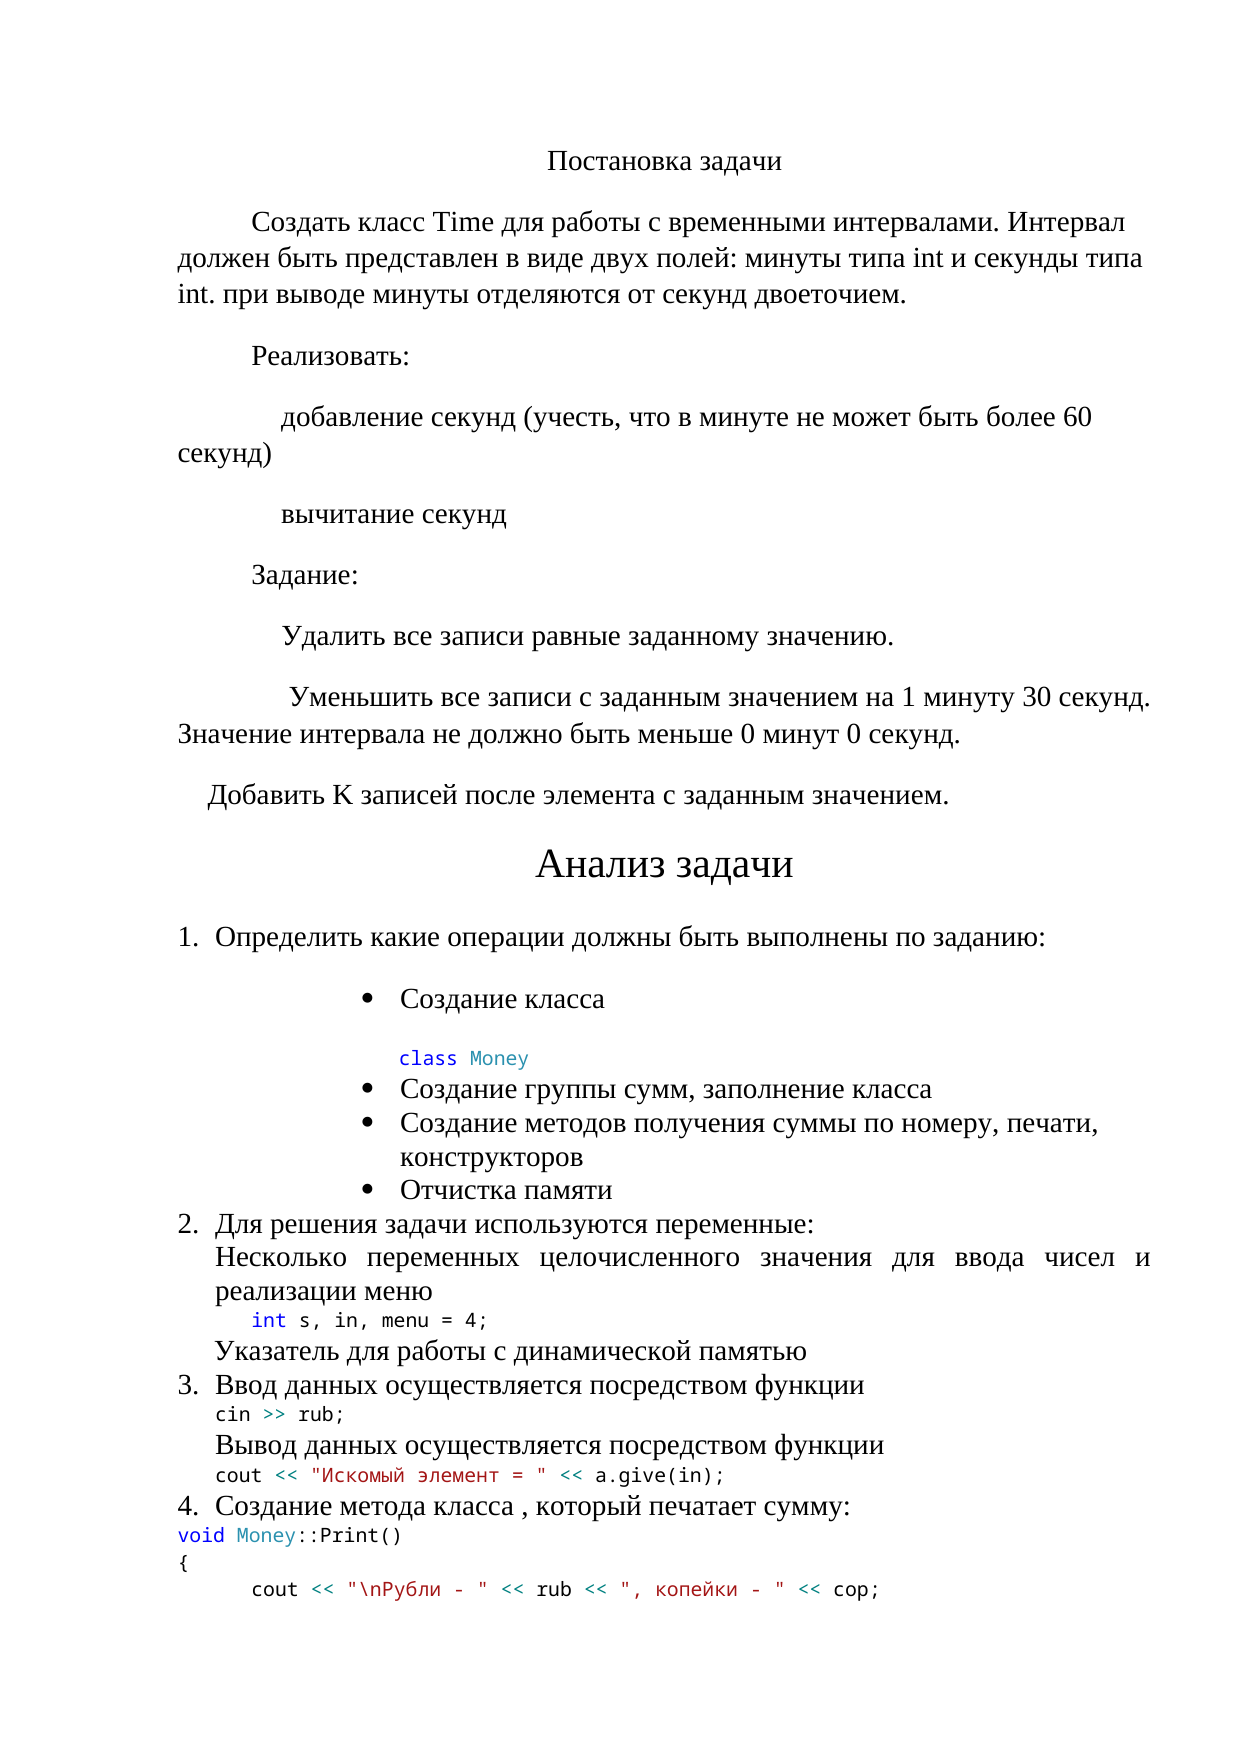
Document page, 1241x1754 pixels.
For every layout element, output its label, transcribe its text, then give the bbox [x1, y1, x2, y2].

text class Money [177, 1044, 1152, 1071]
text  вычитание секунд [177, 496, 1152, 530]
text Реализовать: [177, 338, 1152, 371]
text Задание: [177, 557, 1152, 591]
list cout << "Искомый элемент = " << a.give(in); [215, 1461, 1152, 1488]
list Создание метода класса , который печатает сумму: [177, 1488, 1152, 1522]
text Указатель для работы с динамической памятью [177, 1333, 1152, 1367]
list Создание группы сумм, заполнение класса [362, 1071, 1152, 1105]
list Для решения задачи используются переменные: [177, 1206, 1152, 1239]
list Вывод данных осуществляется посредством функции [215, 1427, 1152, 1461]
text cout << "\nРубли - " << rub << ", копейки - " << cop; [177, 1576, 1152, 1602]
list Создание методов получения суммы по номеру, печати, конструкторов [362, 1105, 1152, 1172]
text  добавление секунд (учесть, что в минуте не может быть более 60 секунд) [177, 399, 1152, 468]
text int s, in, menu = 4; [177, 1306, 1152, 1333]
text Несколько переменных целочисленного значения для ввода чисел и реализации меню [215, 1239, 1152, 1306]
text Анализ задачи [177, 838, 1152, 886]
text void Money::Print() [177, 1522, 1152, 1548]
text  Удалить все записи равные заданному значению. [177, 618, 1152, 652]
text  Уменьшить все записи с заданным значением на 1 минуту 30 секунд. Значение интервала не должно быть меньше 0 минут 0 секунд. [177, 679, 1152, 749]
list Отчистка памяти [362, 1172, 1152, 1206]
list Ввод данных осуществляется посредством функции [177, 1367, 1152, 1401]
text  Добавить K записей после элемента с заданным значением. [177, 777, 1152, 810]
text Постановка задачи [177, 143, 1152, 177]
text Создать класс Time для работы с временными интервалами. Интервал должен быть представлен в виде двух полей: минуты типа int и секунды типа int. при выводе минуты отделяются от секунд двоеточием. [177, 204, 1152, 310]
list Определить какие операции должны быть выполнены по заданию: [177, 919, 1152, 952]
list cin >> rub; [215, 1401, 1152, 1427]
text { [177, 1548, 1152, 1576]
list Создание класса [362, 982, 1152, 1015]
